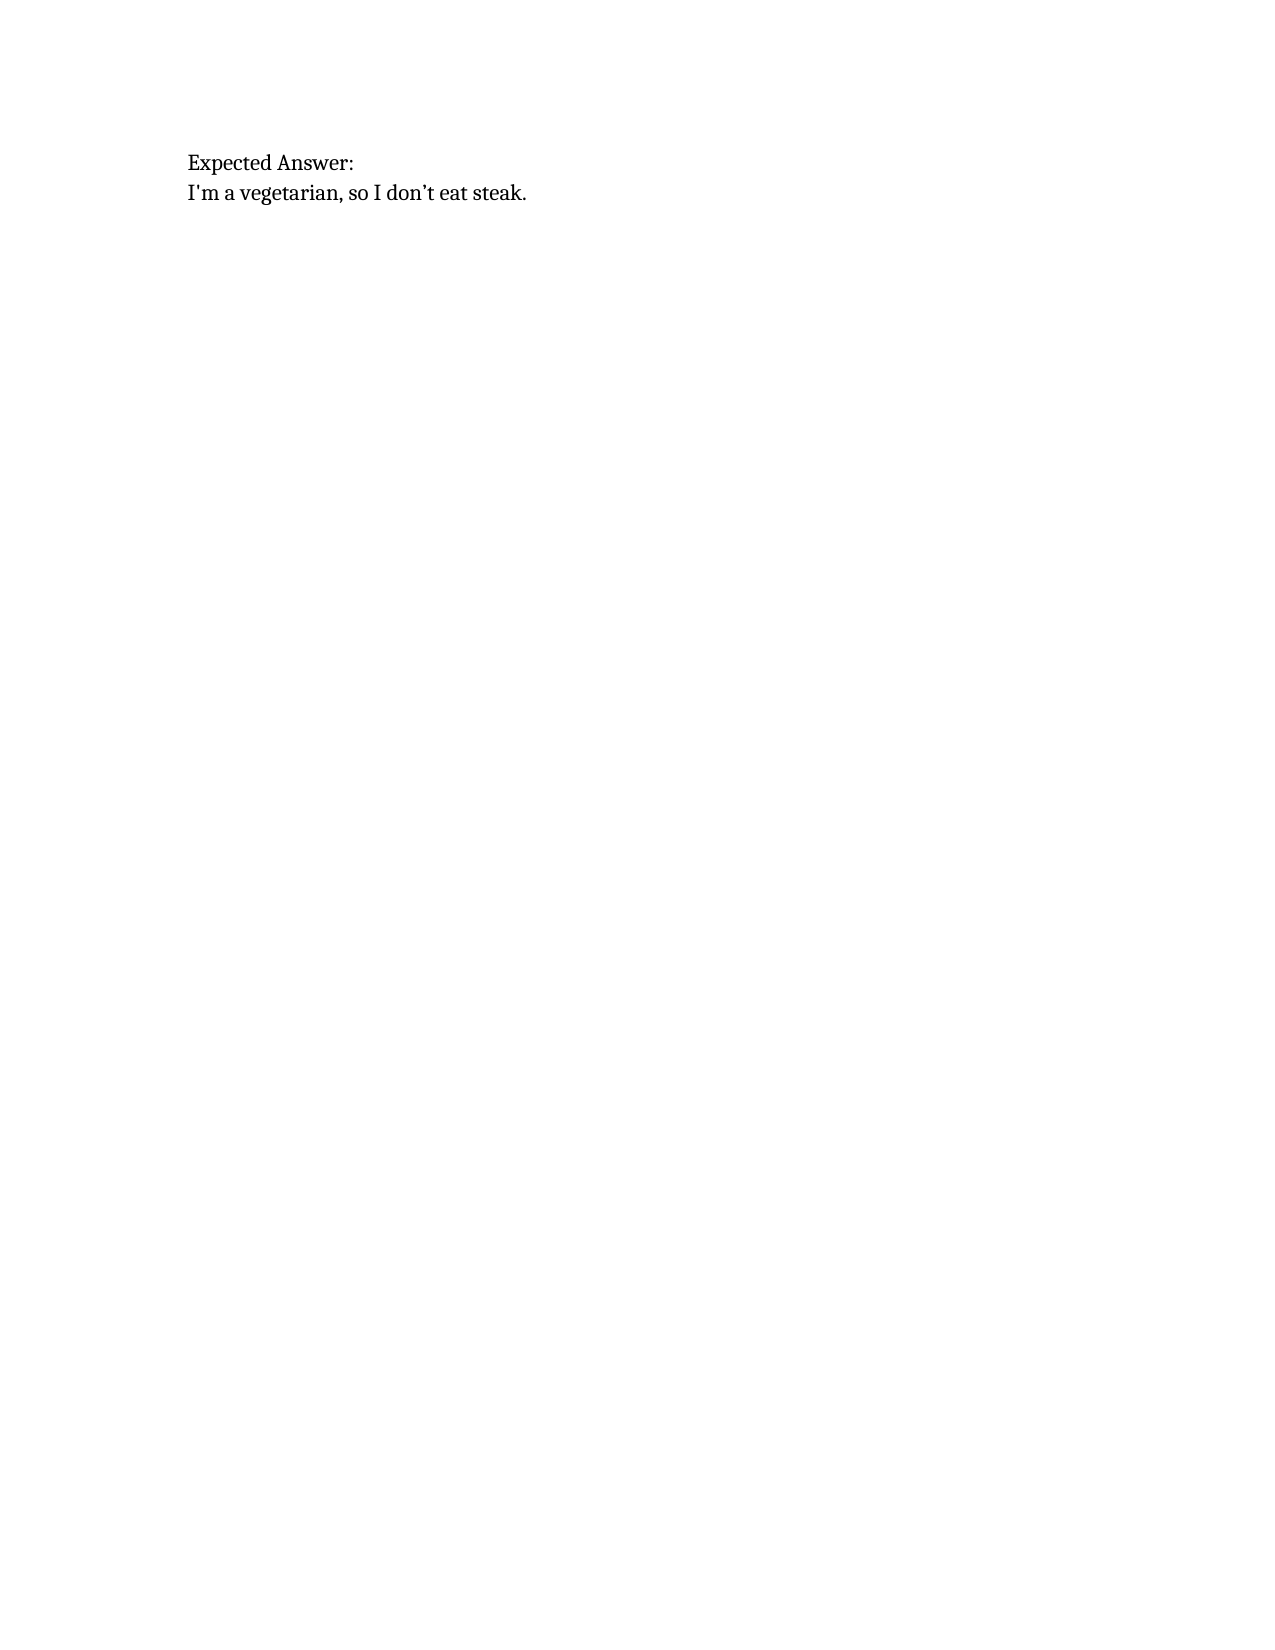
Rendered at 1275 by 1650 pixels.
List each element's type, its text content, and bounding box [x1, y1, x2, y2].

text Expected Answer: I'm a vegetarian, so I don’t eat steak. [187, 150, 1087, 207]
